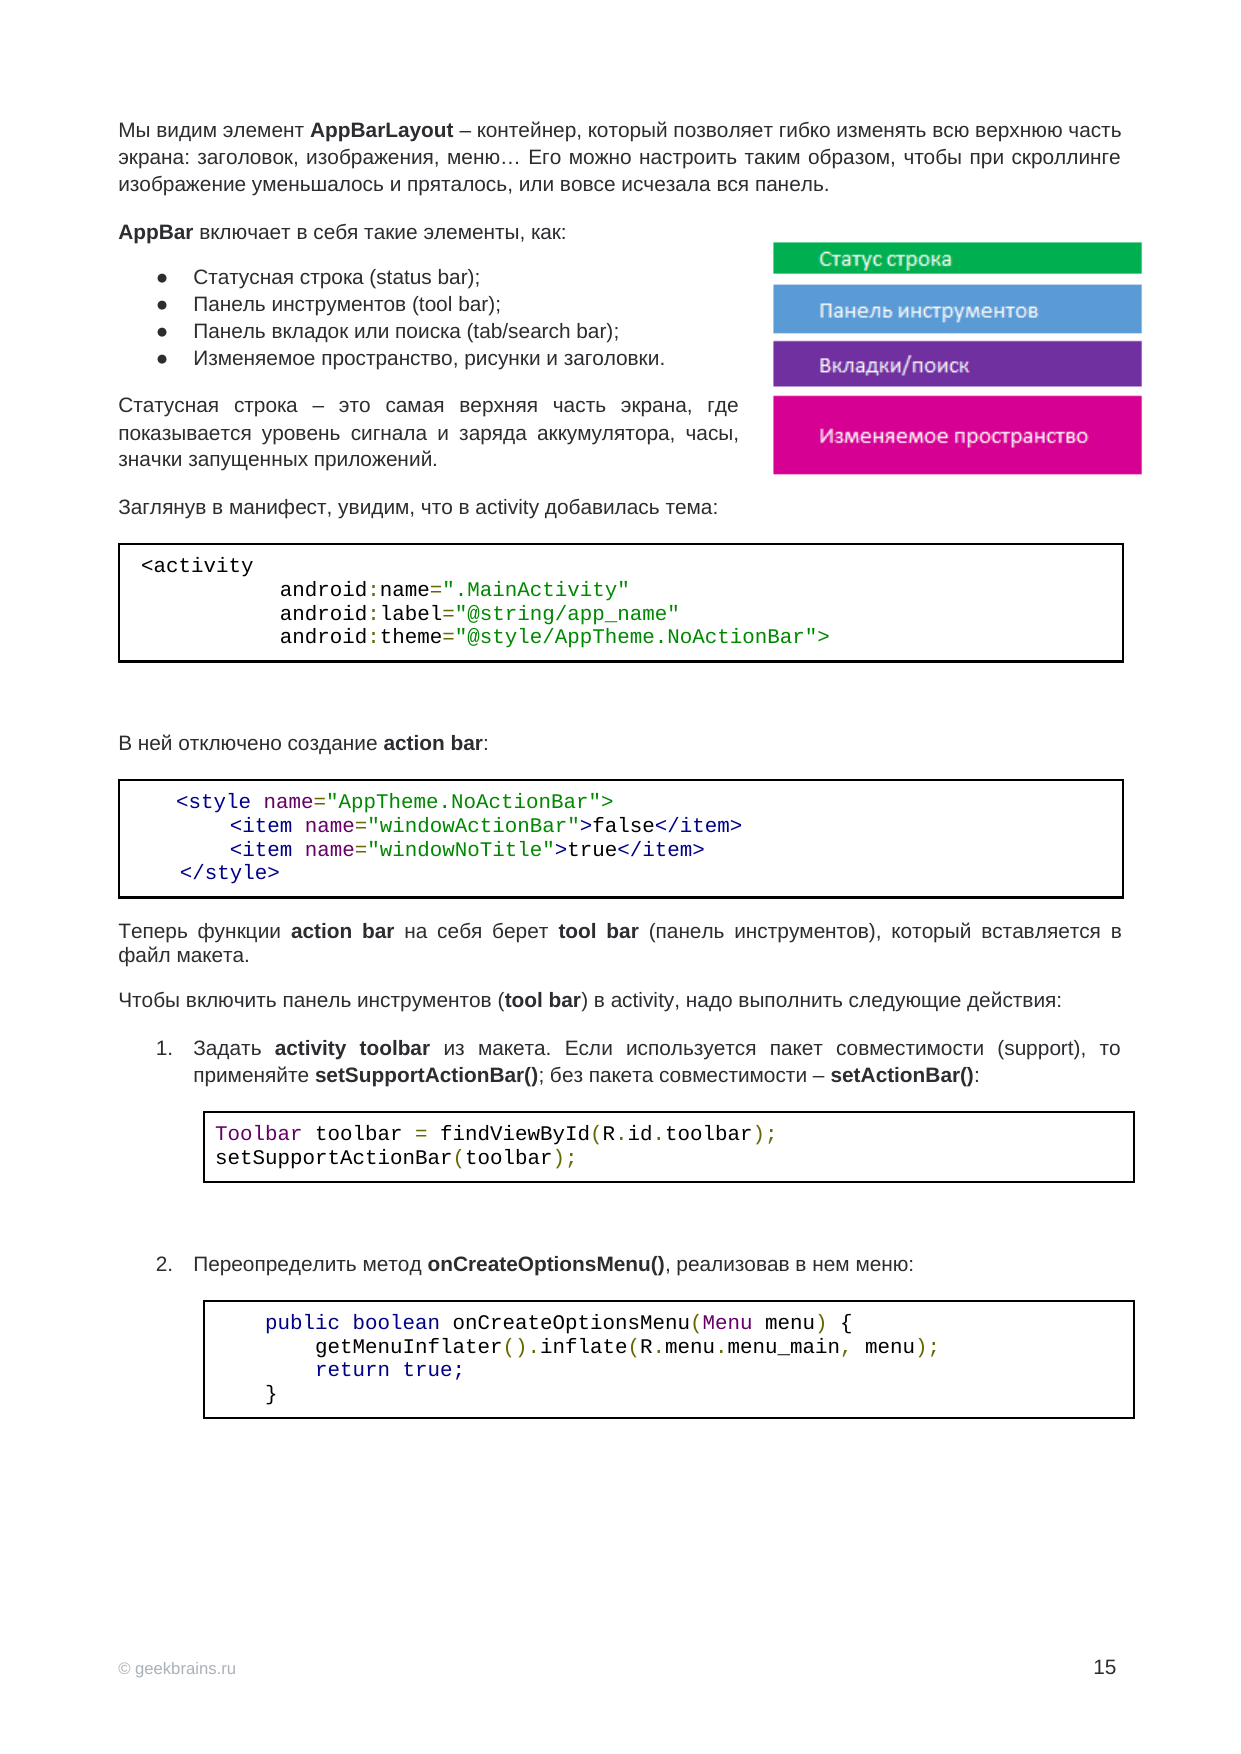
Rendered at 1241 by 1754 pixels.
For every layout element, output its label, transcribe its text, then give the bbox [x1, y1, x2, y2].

text Статусная строка – это самая верхняя часть экрана, где показывается уровень сигнала и заряда аккумулятора, часы, значки запущенных приложений. [118, 393, 758, 471]
text AppBar включает в себя такие элементы, как: [118, 220, 1122, 244]
text В ней отключено создание action bar: [118, 731, 1122, 755]
list Переопределить метод onCreateOptionsMenu(), реализовав в нем меню: [156, 1252, 1122, 1276]
text Чтобы включить панель инструментов (tool bar) в activity, надо выполнить следующие действия: [118, 988, 1122, 1012]
picture [758, 227, 1164, 498]
list Изменяемое пространство, рисунки и заголовки. [156, 346, 758, 369]
text Теперь функции action bar на себя берет tool bar (панель инструментов), который вставляется в файл макета. [118, 919, 1122, 967]
table_header public boolean onCreateOptionsMenu(Menu menu) { getMenuInflater().inflate(R.menu.menu_main, menu); return true; } [205, 1302, 1133, 1417]
list Панель инструментов (tool bar); [156, 292, 758, 316]
table_header <activity android:name=".MainActivity" android:label="@string/app_name" android:theme="@style/AppTheme.NoActionBar"> [120, 545, 1122, 660]
text Мы видим элемент AppBarLayout – контейнер, который позволяет гибко изменять всю верхнюю часть экрана: заголовок, изображения, меню… Его можно настроить таким образом, чтобы при скроллинге изображение уменьшалось и пряталось, или вовсе исчезала вся панель. [118, 118, 1122, 196]
text Заглянув в манифест, увидим, что в activity добавилась тема: [118, 495, 1122, 519]
list Задать activity toolbar из макета. Если используется пакет совместимости (support), то применяйте setSupportActionBar(); без пакета совместимости – setActionBar(): [156, 1036, 1122, 1087]
list Статусная строка (status bar); [156, 264, 758, 288]
table_header <style name="AppTheme.NoActionBar"> <item name="windowActionBar">false</item> <item name="windowNoTitle">true</item> </style> [120, 781, 1122, 896]
table_header Toolbar toolbar = findViewById(R.id.toolbar); setSupportActionBar(toolbar); [205, 1113, 1133, 1181]
list Панель вкладок или поиска (tab/search bar); [156, 318, 758, 342]
